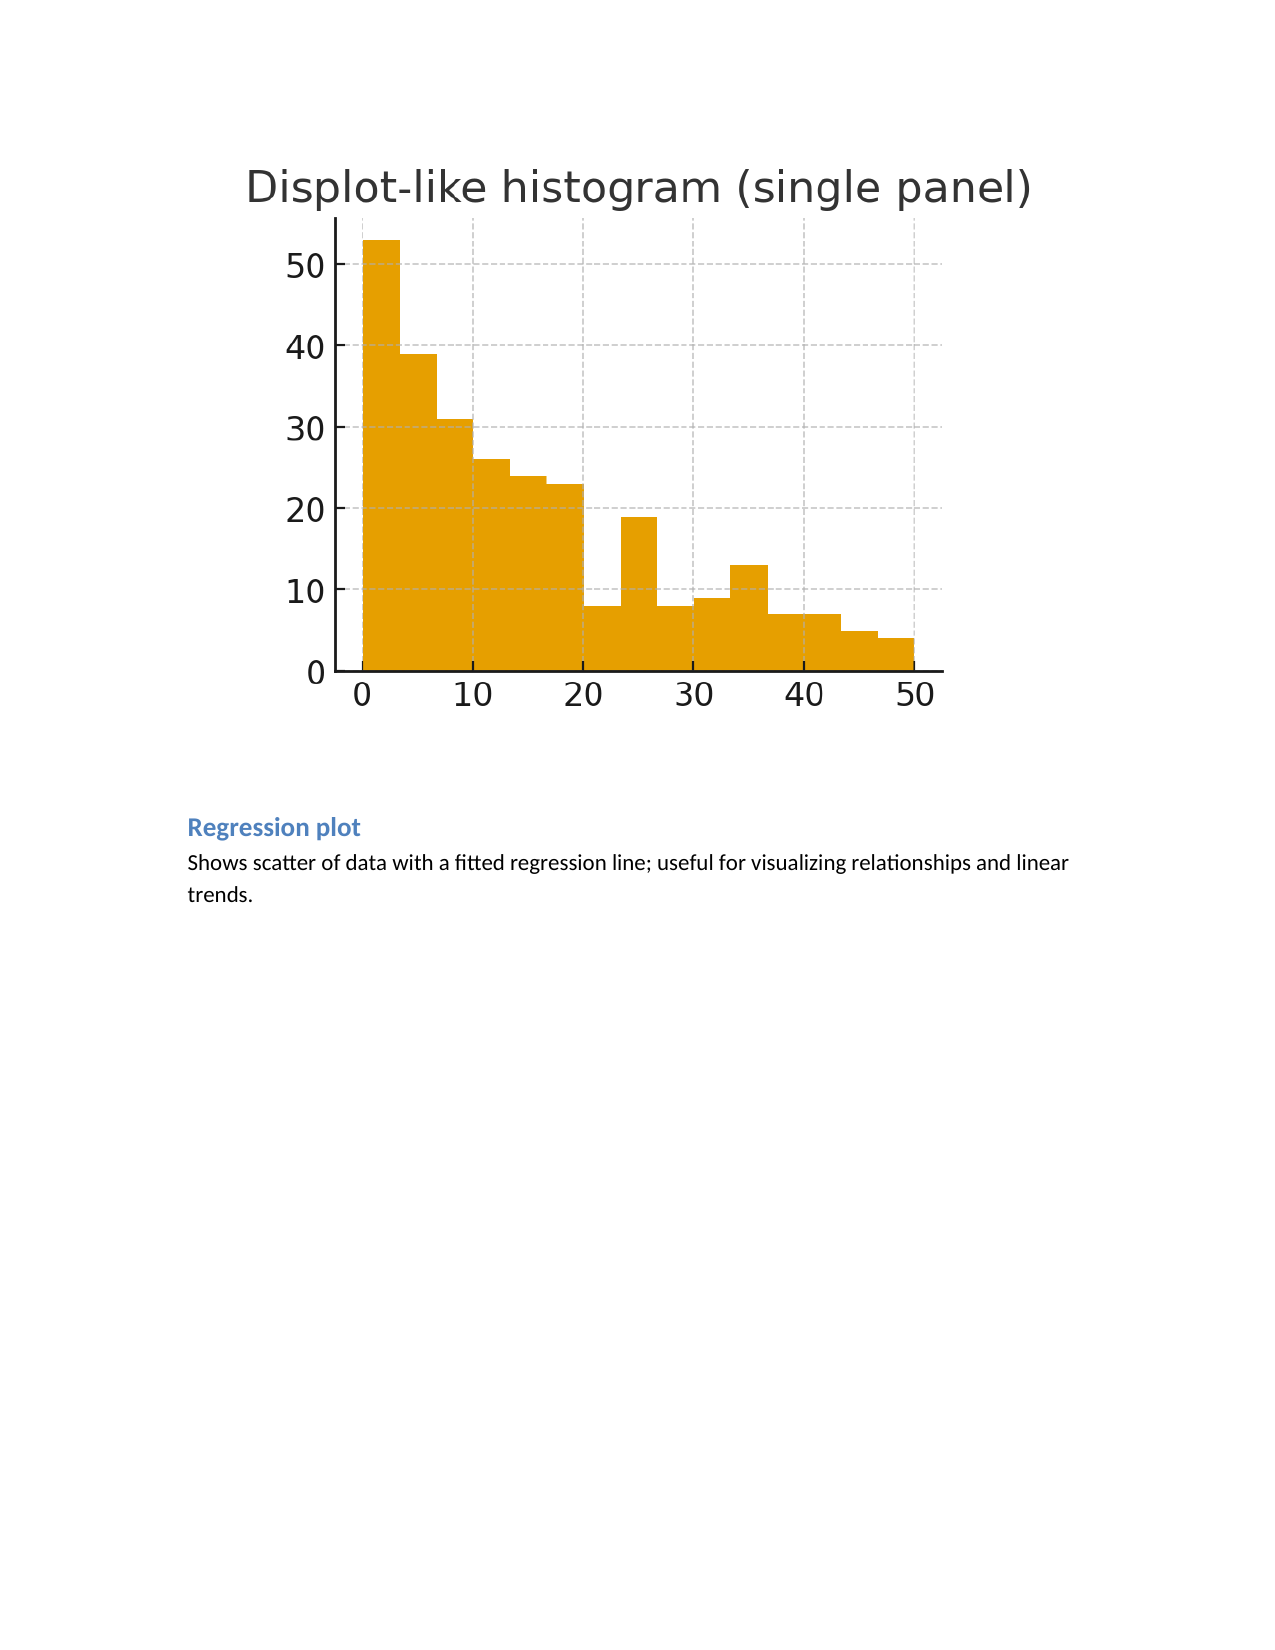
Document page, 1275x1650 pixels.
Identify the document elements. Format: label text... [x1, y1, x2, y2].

picture [225, 150, 1050, 732]
subtitle Regression plot [187, 810, 1087, 843]
text Shows scatter of data with a fitted regression line; useful for visualizing relationships and linear trends. [187, 848, 1087, 908]
